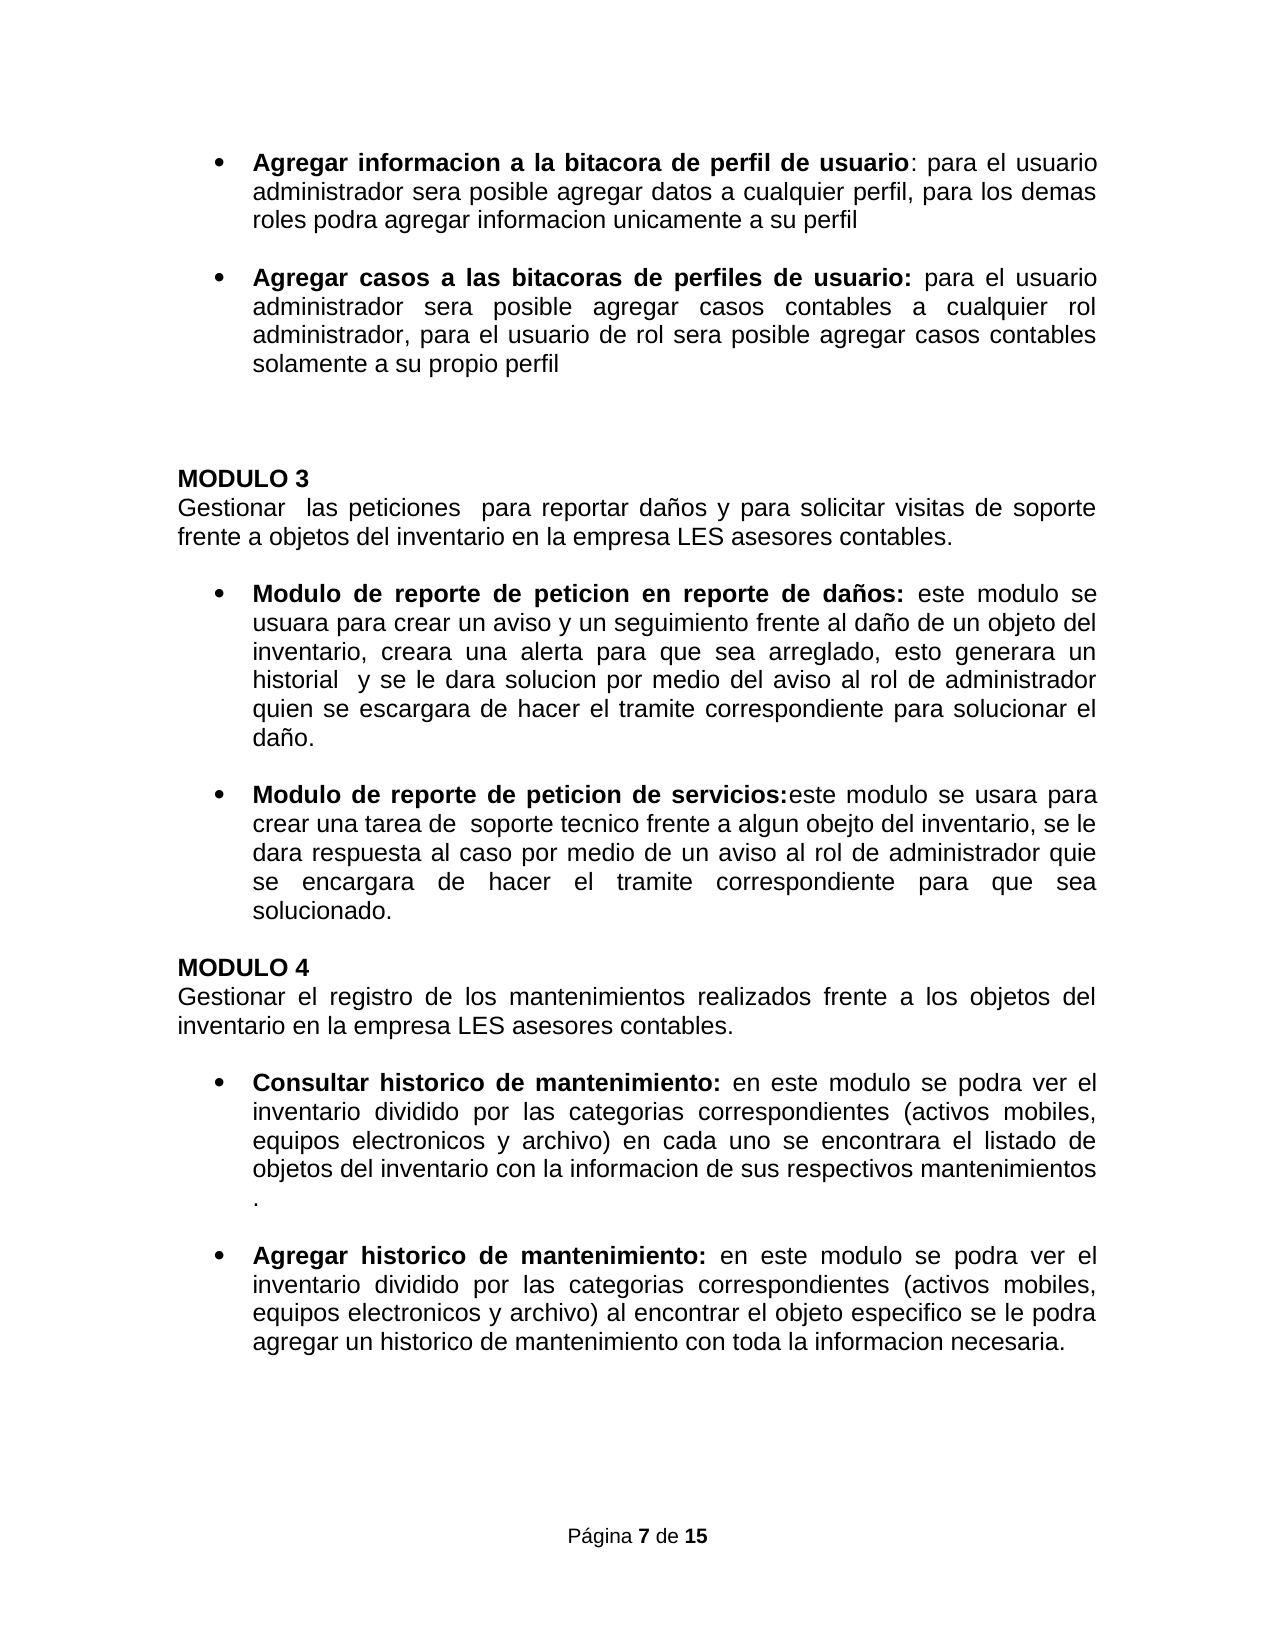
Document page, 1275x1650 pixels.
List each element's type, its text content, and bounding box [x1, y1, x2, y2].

list Agregar informacion a la bitacora de perfil de usuario: para el usuario administrador sera posible agregar datos a cualquier perfil, para los demas roles podra agregar informacion unicamente a su perfil [215, 148, 1098, 234]
text MODULO 4 [177, 953, 1098, 982]
list Consultar historico de mantenimiento: en este modulo se podra ver el inventario dividido por las categorias correspondientes (activos mobiles, equipos electronicos y archivo) en cada uno se encontrara el listado de objetos del inventario con la informacion de sus respectivos mantenimientos . [215, 1068, 1098, 1212]
text Gestionar las peticiones para reportar daños y para solicitar visitas de soporte frente a objetos del inventario en la empresa LES asesores contables. [177, 493, 1098, 550]
list Modulo de reporte de peticion de servicios:este modulo se usara para crear una tarea de soporte tecnico frente a algun obejto del inventario, se le dara respuesta al caso por medio de un aviso al rol de administrador quie se encargara de hacer el tramite correspondiente para que sea solucionado. [215, 781, 1098, 924]
list Agregar casos a las bitacoras de perfiles de usuario: para el usuario administrador sera posible agregar casos contables a cualquier rol administrador, para el usuario de rol sera posible agregar casos contables solamente a su propio perfil [215, 263, 1098, 378]
list Agregar historico de mantenimiento: en este modulo se podra ver el inventario dividido por las categorias correspondientes (activos mobiles, equipos electronicos y archivo) al encontrar el objeto especifico se le podra agregar un historico de mantenimiento con toda la informacion necesaria. [215, 1241, 1098, 1356]
text MODULO 3 [177, 464, 1098, 493]
text Gestionar el registro de los mantenimientos realizados frente a los objetos del inventario en la empresa LES asesores contables. [177, 982, 1098, 1039]
list Modulo de reporte de peticion en reporte de daños: este modulo se usuara para crear un aviso y un seguimiento frente al daño de un objeto del inventario, creara una alerta para que sea arreglado, esto generara un historial y se le dara solucion por medio del aviso al rol de administrador quien se escargara de hacer el tramite correspondiente para solucionar el daño. [215, 579, 1098, 752]
